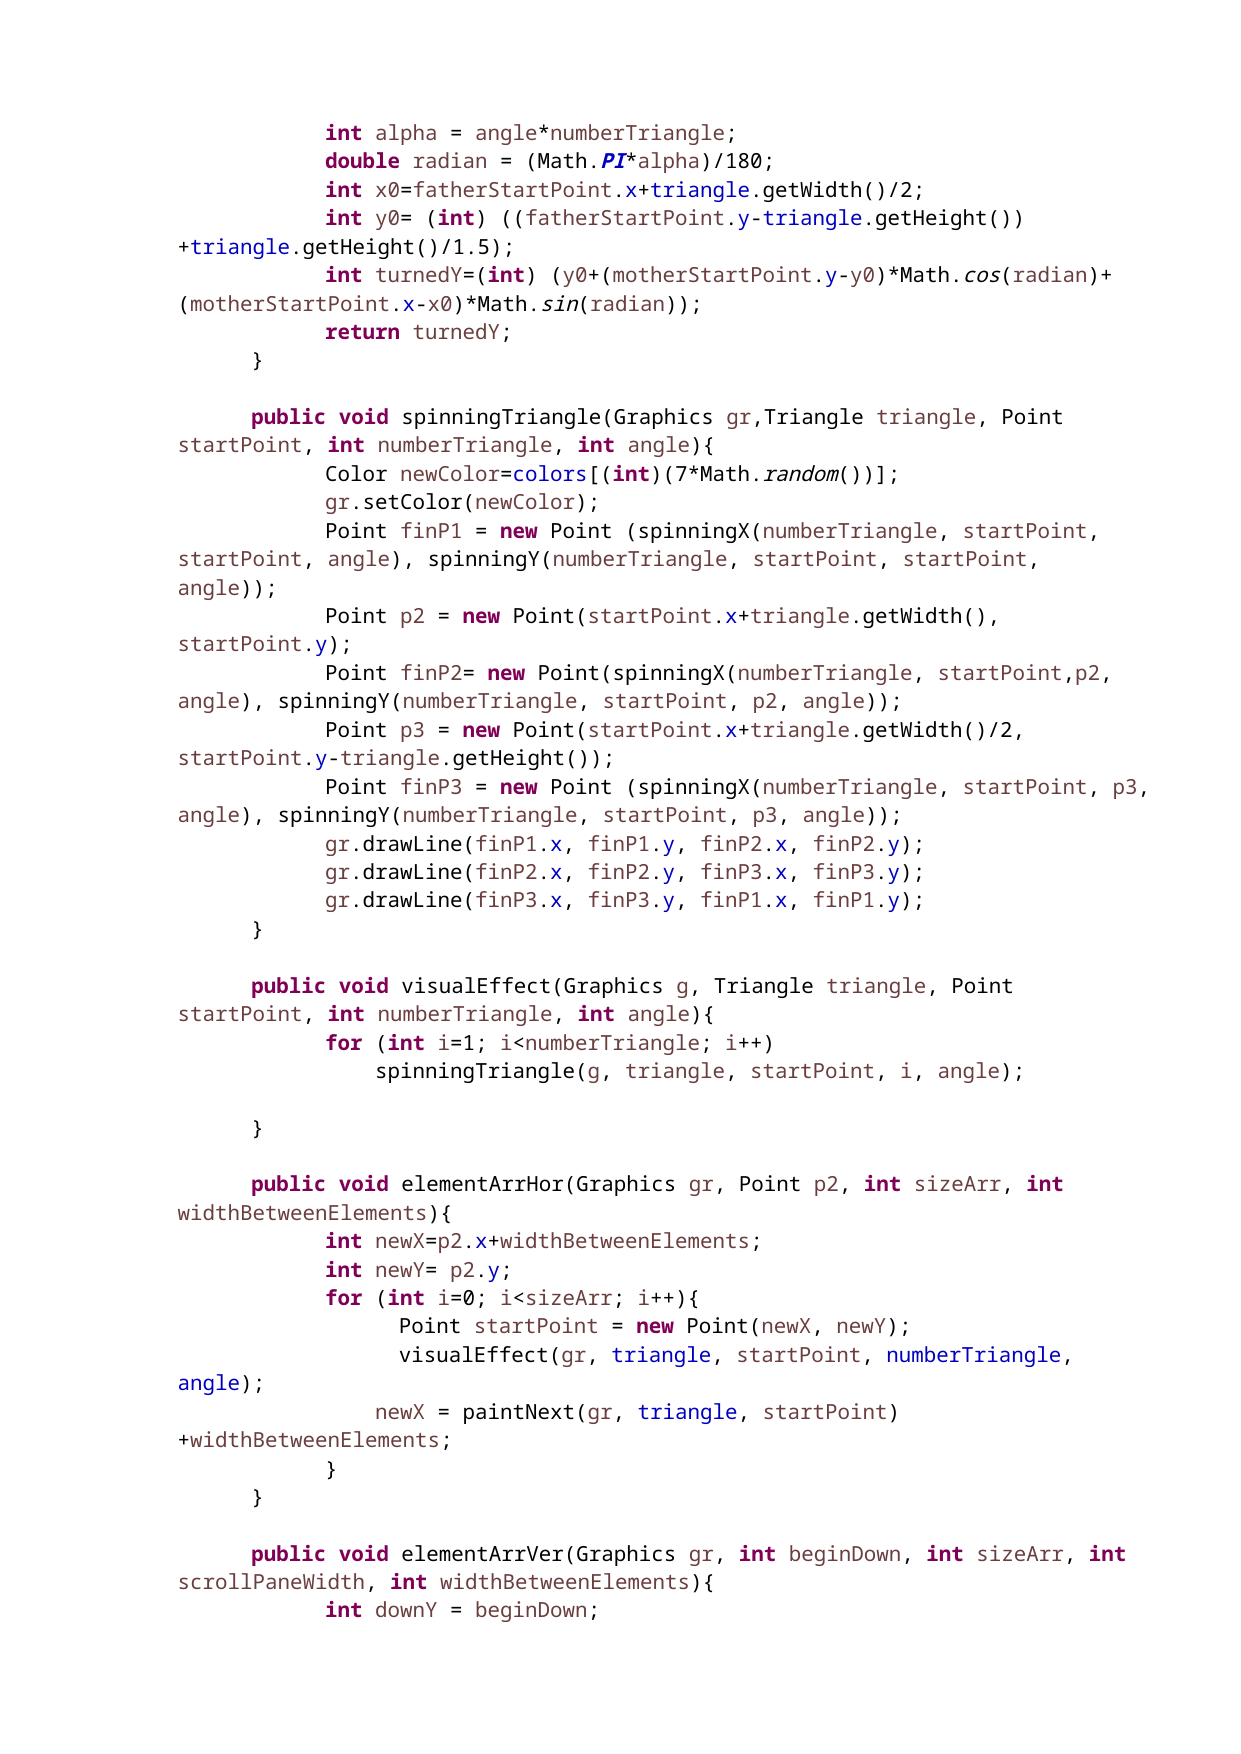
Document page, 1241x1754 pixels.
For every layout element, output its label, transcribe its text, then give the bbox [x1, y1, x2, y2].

text int alpha = angle*numberTriangle; [177, 118, 1152, 147]
text int newY= p2.y; [177, 1255, 1152, 1283]
text public void elementArrHor(Graphics gr, Point p2, int sizeArr, int widthBetweenElements){ [177, 1169, 1152, 1226]
text } [177, 1454, 1152, 1482]
text double radian = (Math.PI*alpha)/180; [177, 147, 1152, 175]
text int downY = beginDown; [177, 1596, 1152, 1624]
text } [177, 914, 1152, 942]
text int newX=p2.x+widthBetweenElements; [177, 1226, 1152, 1255]
text gr.drawLine(finP1.x, finP1.y, finP2.x, finP2.y); [177, 829, 1152, 857]
text Point p3 = new Point(startPoint.x+triangle.getWidth()/2, startPoint.y-triangle.getHeight()); [177, 715, 1152, 772]
text return turnedY; [177, 317, 1152, 346]
text int x0=fatherStartPoint.x+triangle.getWidth()/2; [177, 175, 1152, 203]
text public void spinningTriangle(Graphics gr,Triangle triangle, Point startPoint, int numberTriangle, int angle){ [177, 402, 1152, 459]
text for (int i=0; i<sizeArr; i++){ [177, 1283, 1152, 1312]
text Color newColor=colors[(int)(7*Math.random())]; [177, 459, 1152, 487]
text visualEffect(gr, triangle, startPoint, numberTriangle, angle); [177, 1340, 1152, 1397]
text int turnedY=(int) (y0+(motherStartPoint.y-y0)*Math.cos(radian)+(motherStartPoint.x-x0)*Math.sin(radian)); [177, 260, 1152, 317]
text Point finP3 = new Point (spinningX(numberTriangle, startPoint, p3, angle), spinningY(numberTriangle, startPoint, p3, angle)); [177, 772, 1152, 829]
text gr.drawLine(finP3.x, finP3.y, finP1.x, finP1.y); [177, 886, 1152, 914]
text Point finP1 = new Point (spinningX(numberTriangle, startPoint, startPoint, angle), spinningY(numberTriangle, startPoint, startPoint, angle)); [177, 516, 1152, 601]
text } [177, 1113, 1152, 1141]
text newX = paintNext(gr, triangle, startPoint)+widthBetweenElements; [177, 1397, 1152, 1454]
text gr.setColor(newColor); [177, 487, 1152, 516]
text Point p2 = new Point(startPoint.x+triangle.getWidth(), startPoint.y); [177, 601, 1152, 658]
text Point startPoint = new Point(newX, newY); [177, 1312, 1152, 1340]
text public void visualEffect(Graphics g, Triangle triangle, Point startPoint, int numberTriangle, int angle){ [177, 971, 1152, 1028]
text } [177, 1482, 1152, 1511]
text Point finP2= new Point(spinningX(numberTriangle, startPoint,p2, angle), spinningY(numberTriangle, startPoint, p2, angle)); [177, 658, 1152, 715]
text int y0= (int) ((fatherStartPoint.y-triangle.getHeight())+triangle.getHeight()/1.5); [177, 203, 1152, 260]
text gr.drawLine(finP2.x, finP2.y, finP3.x, finP3.y); [177, 857, 1152, 886]
text public void elementArrVer(Graphics gr, int beginDown, int sizeArr, int scrollPaneWidth, int widthBetweenElements){ [177, 1539, 1152, 1596]
text } [177, 346, 1152, 374]
text spinningTriangle(g, triangle, startPoint, i, angle); [177, 1056, 1152, 1084]
text for (int i=1; i<numberTriangle; i++) [177, 1028, 1152, 1056]
